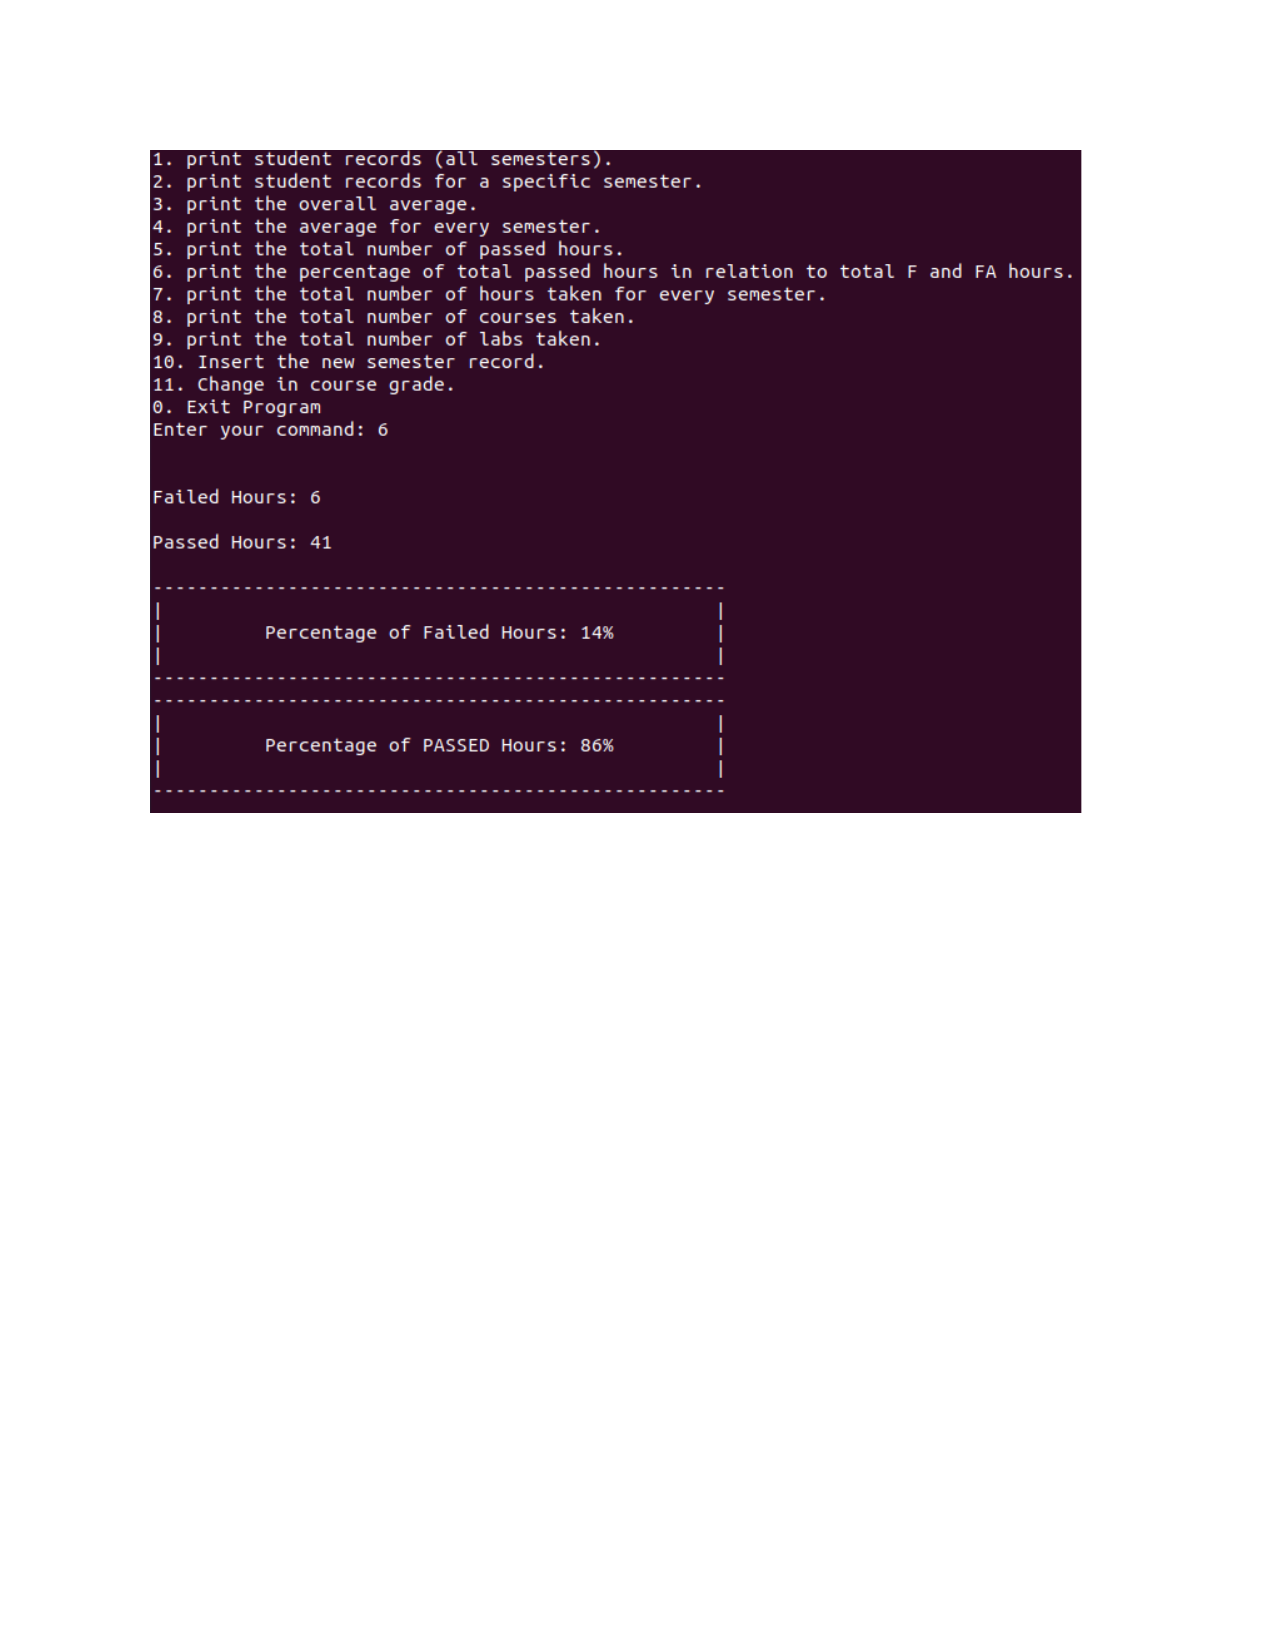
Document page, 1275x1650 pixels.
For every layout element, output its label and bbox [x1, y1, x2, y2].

picture [150, 150, 1082, 813]
